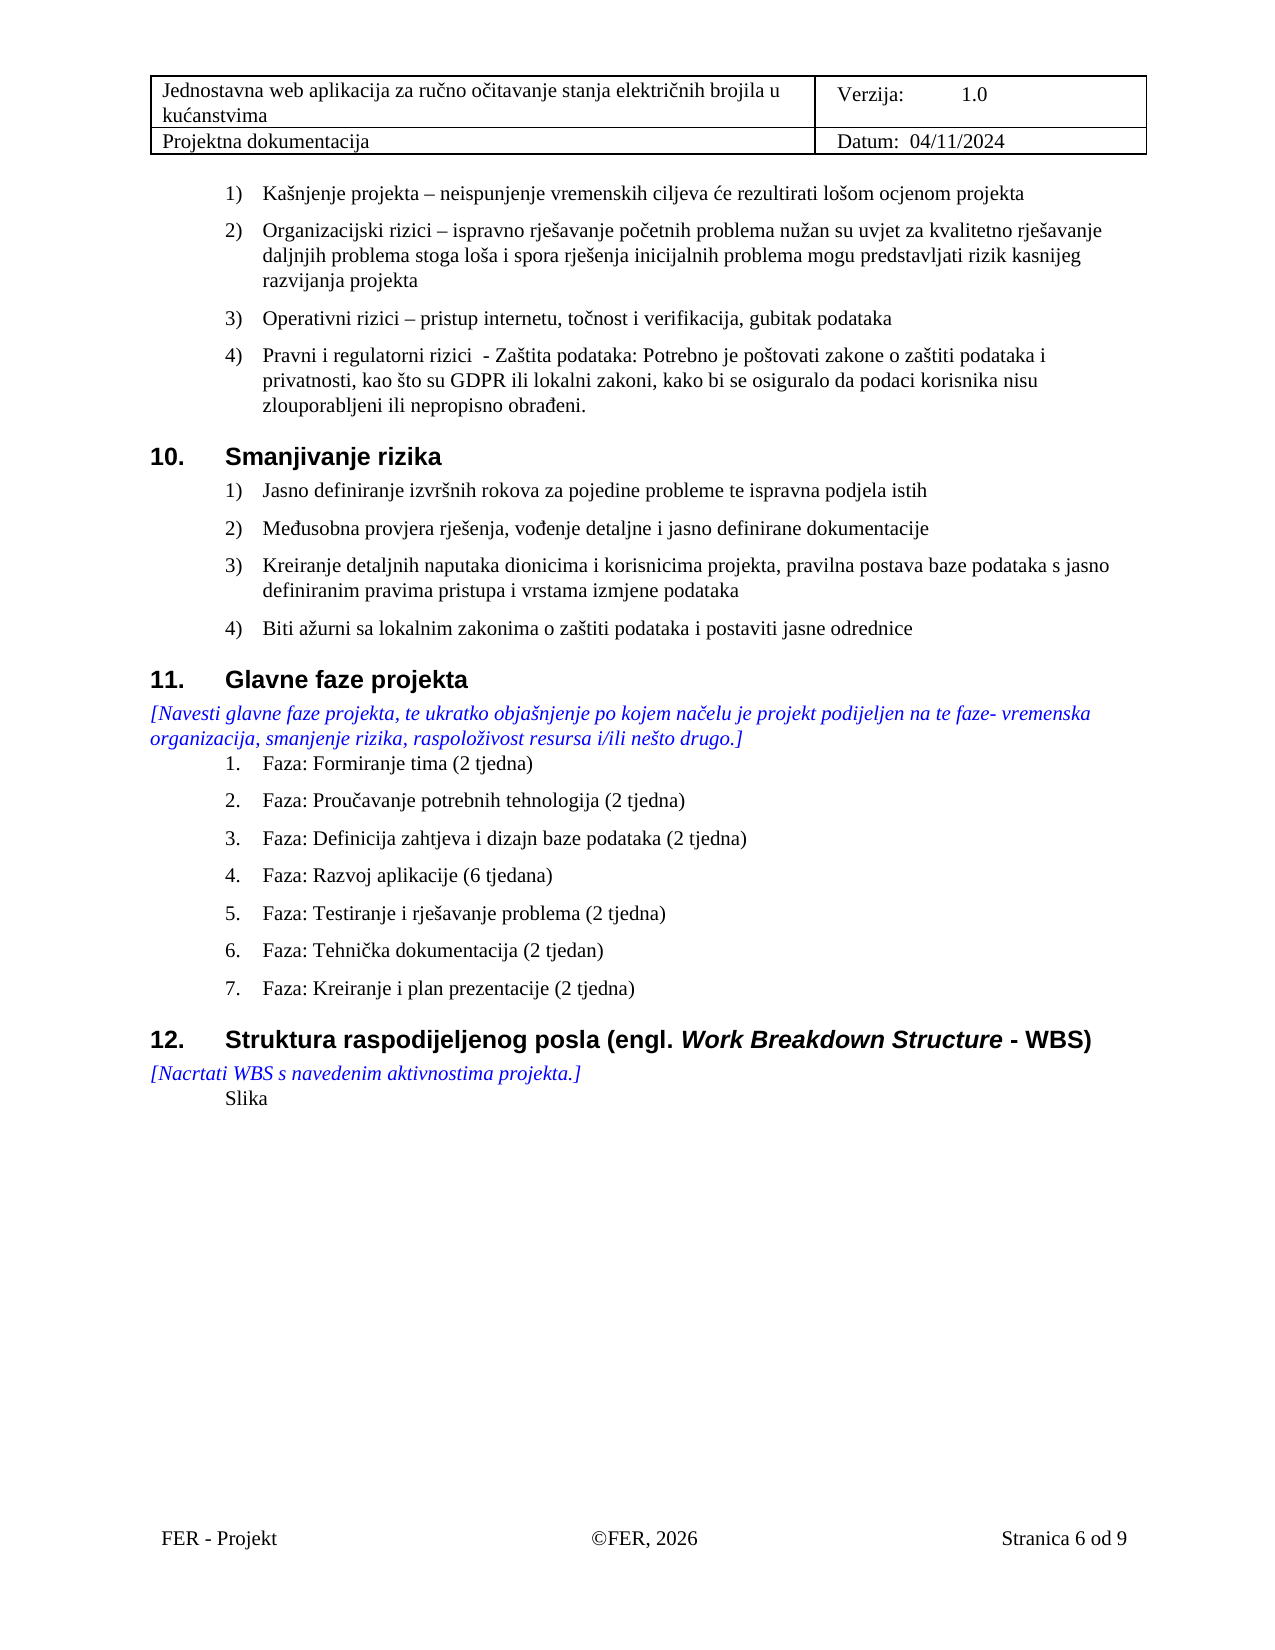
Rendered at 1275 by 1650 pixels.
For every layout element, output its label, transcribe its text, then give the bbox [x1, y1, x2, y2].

text [Navesti glavne faze projekta, te ukratko objašnjenje po kojem načelu je projekt podijeljen na te faze- vremenska organizacija, smanjenje rizika, raspoloživost resursa i/ili nešto drugo.] [150, 700, 1125, 750]
list Faza: Formiranje tima (2 tjedna) [225, 750, 1125, 775]
list Pravni i regulatorni rizici - Zaštita podataka: Potrebno je poštovati zakone o zaštiti podataka i privatnosti, kao što su GDPR ili lokalni zakoni, kako bi se osiguralo da podaci korisnika nisu zlouporabljeni ili nepropisno obrađeni. [225, 342, 1125, 417]
list Organizacijski rizici – ispravno rješavanje početnih problema nužan su uvjet za kvalitetno rješavanje daljnjih problema stoga loša i spora rješenja inicijalnih problema mogu predstavljati rizik kasnijeg razvijanja projekta [225, 217, 1125, 292]
list Kreiranje detaljnih naputaka dionicima i korisnicima projekta, pravilna postava baze podataka s jasno definiranim pravima pristupa i vrstama izmjene podataka [225, 552, 1125, 602]
list Kašnjenje projekta – neispunjenje vremenskih ciljeva će rezultirati lošom ocjenom projekta [225, 180, 1125, 205]
list Jasno definiranje izvršnih rokova za pojedine probleme te ispravna podjela istih [225, 477, 1125, 502]
list Faza: Proučavanje potrebnih tehnologija (2 tjedna) [225, 787, 1125, 812]
list Faza: Testiranje i rješavanje problema (2 tjedna) [225, 900, 1125, 925]
text Slika [225, 1085, 1125, 1110]
list Operativni rizici – pristup internetu, točnost i verifikacija, gubitak podataka [225, 305, 1125, 330]
list Međusobna provjera rješenja, vođenje detaljne i jasno definirane dokumentacije [225, 515, 1125, 540]
text [Nacrtati WBS s navedenim aktivnostima projekta.] [150, 1060, 1125, 1085]
list Faza: Kreiranje i plan prezentacije (2 tjedna) [225, 975, 1125, 1000]
list Biti ažurni sa lokalnim zakonima o zaštiti podataka i postaviti jasne odrednice [225, 615, 1125, 640]
list Faza: Tehnička dokumentacija (2 tjedan) [225, 937, 1125, 962]
subtitle Glavne faze projekta [150, 665, 1125, 693]
subtitle Smanjivanje rizika [150, 442, 1125, 471]
list Faza: Definicija zahtjeva i dizajn baze podataka (2 tjedna) [225, 825, 1125, 850]
list Faza: Razvoj aplikacije (6 tjedana) [225, 862, 1125, 887]
subtitle Struktura raspodijeljenog posla (engl. Work Breakdown Structure - WBS) [150, 1025, 1125, 1053]
